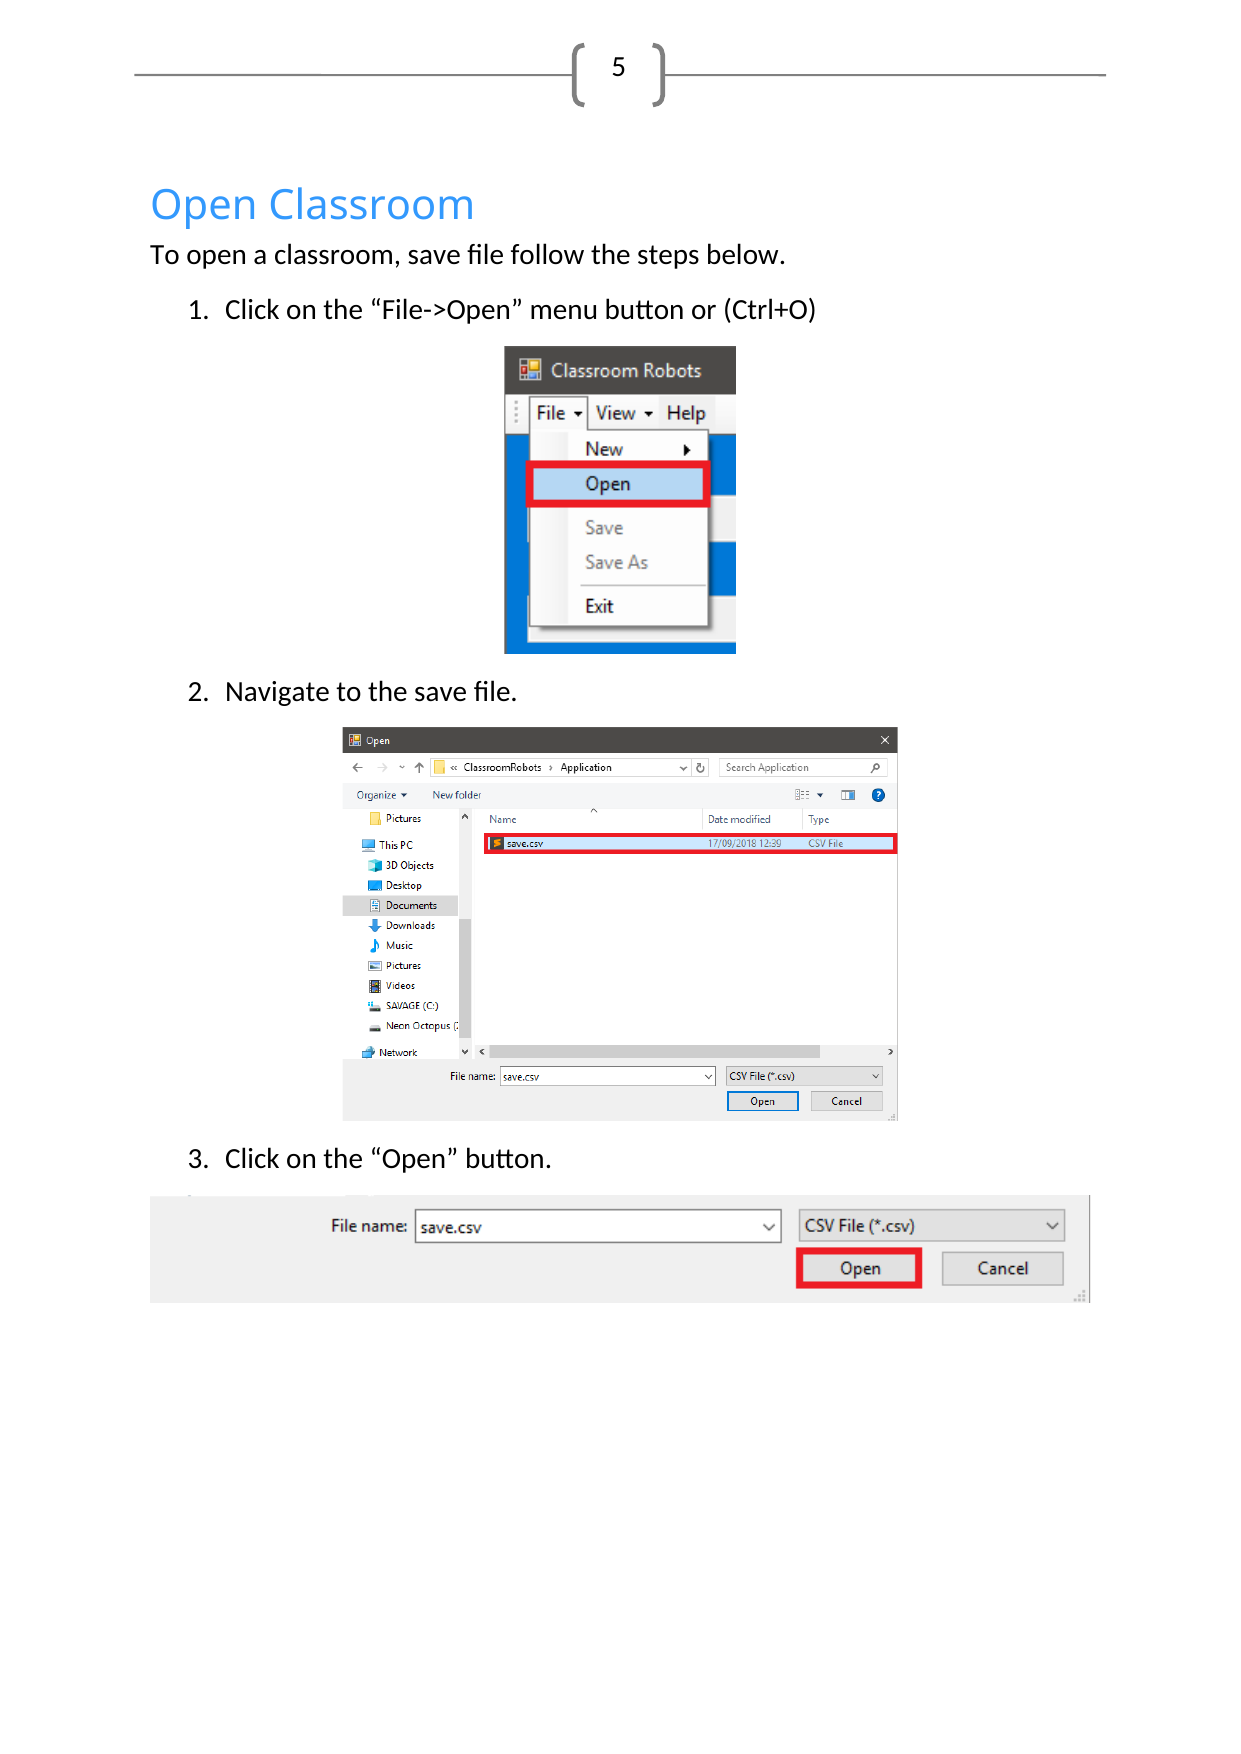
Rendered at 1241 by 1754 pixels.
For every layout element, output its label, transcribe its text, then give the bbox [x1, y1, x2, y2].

picture [342, 727, 898, 1121]
picture [504, 346, 736, 654]
list Click on the “Open” button. [187, 1140, 1090, 1176]
picture [150, 1195, 1091, 1303]
text To open a classroom, save file follow the steps below. [150, 236, 1090, 272]
list Navigate to the save file. [187, 673, 1090, 708]
subtitle Open Classroom [150, 175, 1090, 232]
list Click on the “File->Open” menu button or (Ctrl+O) [187, 291, 1090, 327]
